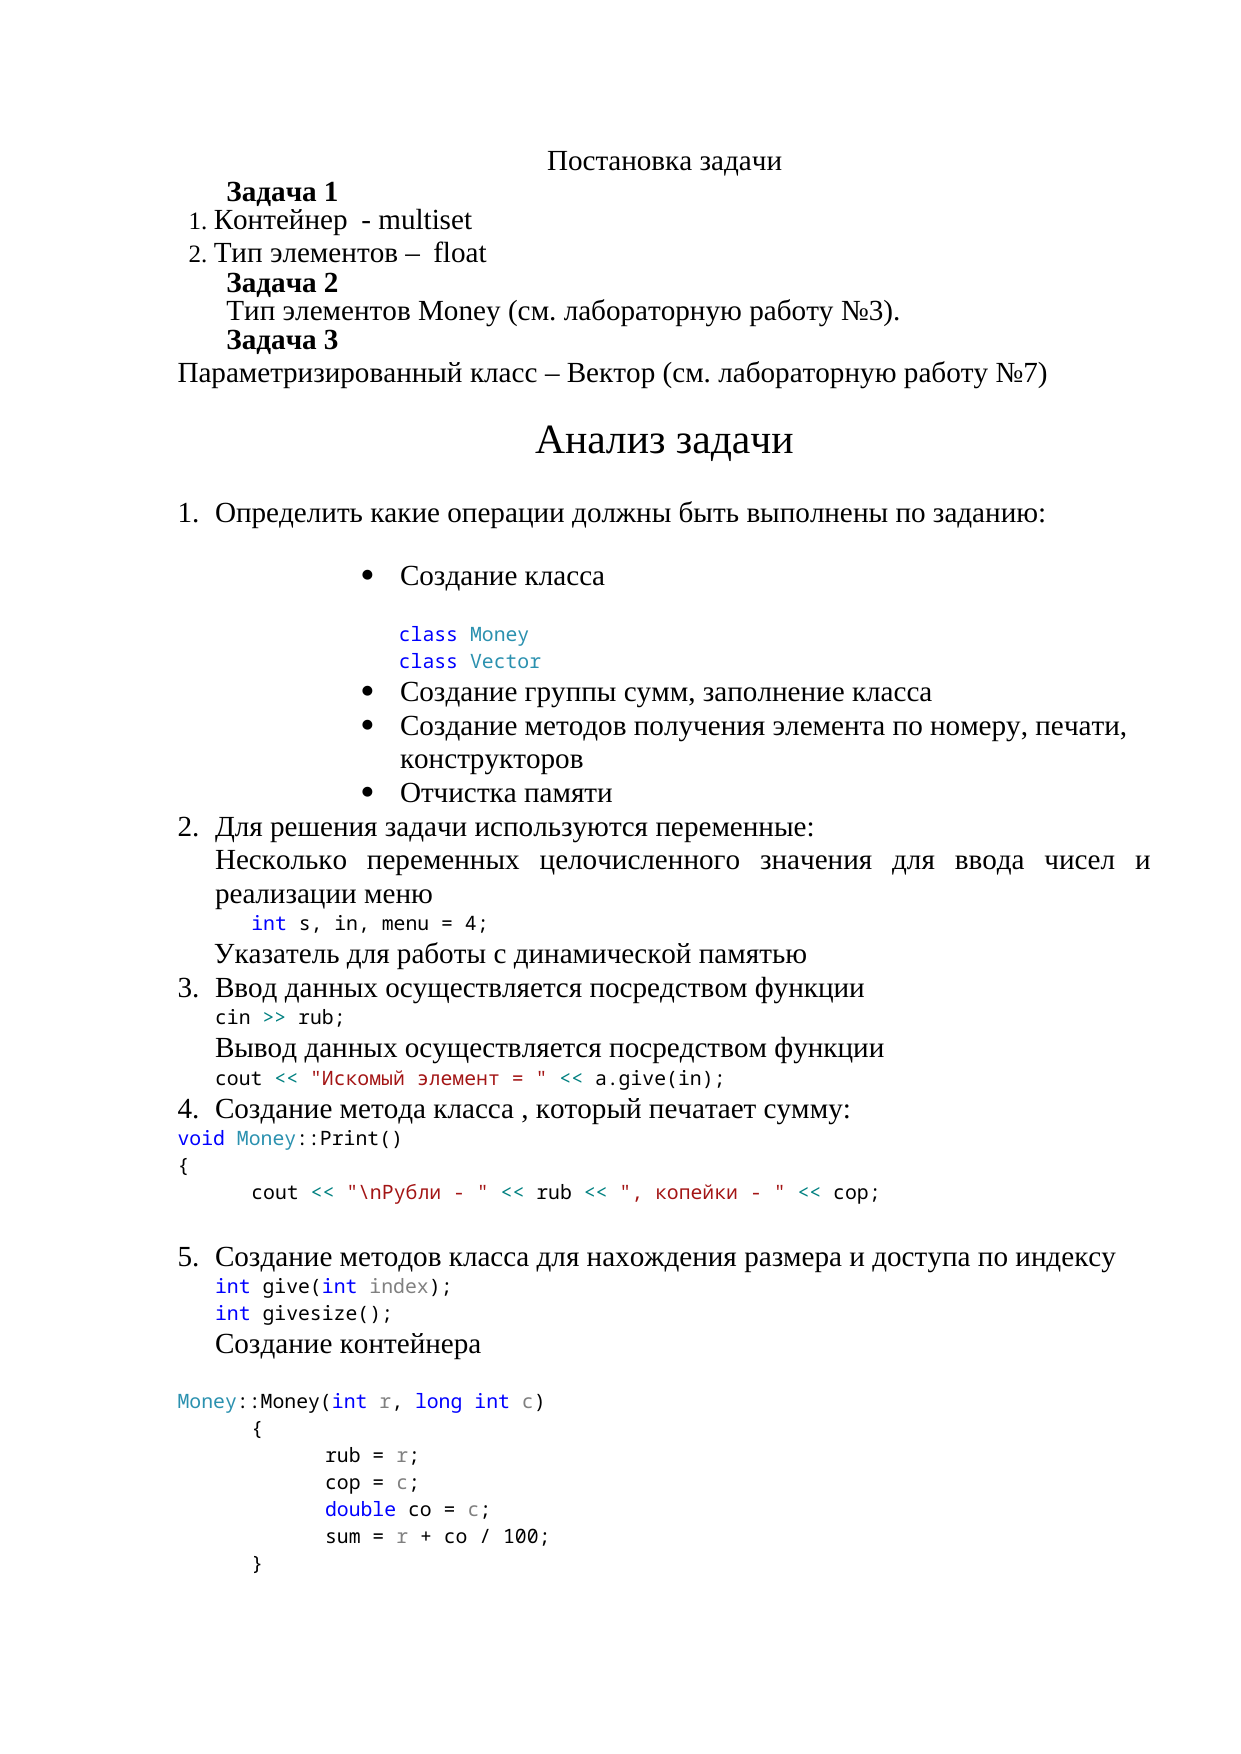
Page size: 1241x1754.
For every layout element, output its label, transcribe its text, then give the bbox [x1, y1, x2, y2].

text { [177, 1414, 1152, 1441]
list Создание контейнера [215, 1327, 1152, 1360]
text cout << "\nРубли - " << rub << ", копейки - " << cop; [177, 1178, 1152, 1206]
list Вывод данных осуществляется посредством функции [215, 1031, 1152, 1064]
text Несколько переменных целочисленного значения для ввода чисел и реализации меню [215, 842, 1152, 909]
text class Vector [177, 647, 1152, 674]
list Создание метода класса , который печатает сумму: [177, 1091, 1152, 1124]
text double co = c; [177, 1495, 1152, 1522]
text Задача 2 [226, 269, 1152, 298]
list Создание класса [362, 558, 1152, 591]
list int give(int index); [215, 1273, 1152, 1299]
text sum = r + co / 100; [177, 1522, 1152, 1549]
text Money::Money(int r, long int c) [177, 1387, 1152, 1414]
text Постановка задачи [177, 143, 1152, 177]
text cop = c; [177, 1468, 1152, 1495]
text void Money::Print() [177, 1124, 1152, 1152]
list cin >> rub; [215, 1003, 1152, 1031]
list cout << "Искомый элемент = " << a.give(in); [215, 1064, 1152, 1091]
text Задача 1 [226, 179, 1152, 207]
list Создание методов получения элемента по номеру, печати, конструкторов [362, 708, 1152, 775]
list int givesize(); [215, 1299, 1152, 1327]
text Тип элементов Money (см. лабораторную работу №3). [226, 298, 1152, 327]
list Для решения задачи используются переменные: [177, 809, 1152, 842]
list Тип элементов – float [188, 235, 1152, 269]
list Создание методов класса для нахождения размера и доступа по индексу [177, 1239, 1152, 1273]
list Ввод данных осуществляется посредством функции [177, 970, 1152, 1003]
text Задача 3 [226, 327, 1152, 356]
text int s, in, menu = 4; [177, 909, 1152, 936]
text Параметризированный класс – Вектор (см. лабораторную работу №7) [177, 356, 1152, 389]
text Анализ задачи [177, 414, 1152, 462]
list Создание группы сумм, заполнение класса [362, 674, 1152, 708]
list } [215, 1549, 1152, 1576]
list Определить какие операции должны быть выполнены по заданию: [177, 495, 1152, 528]
list Контейнер - multiset [188, 207, 1152, 235]
text Указатель для работы с динамической памятью [177, 936, 1152, 970]
text rub = r; [177, 1441, 1152, 1468]
text { [177, 1152, 1152, 1178]
text class Money [177, 620, 1152, 647]
list Отчистка памяти [362, 775, 1152, 809]
